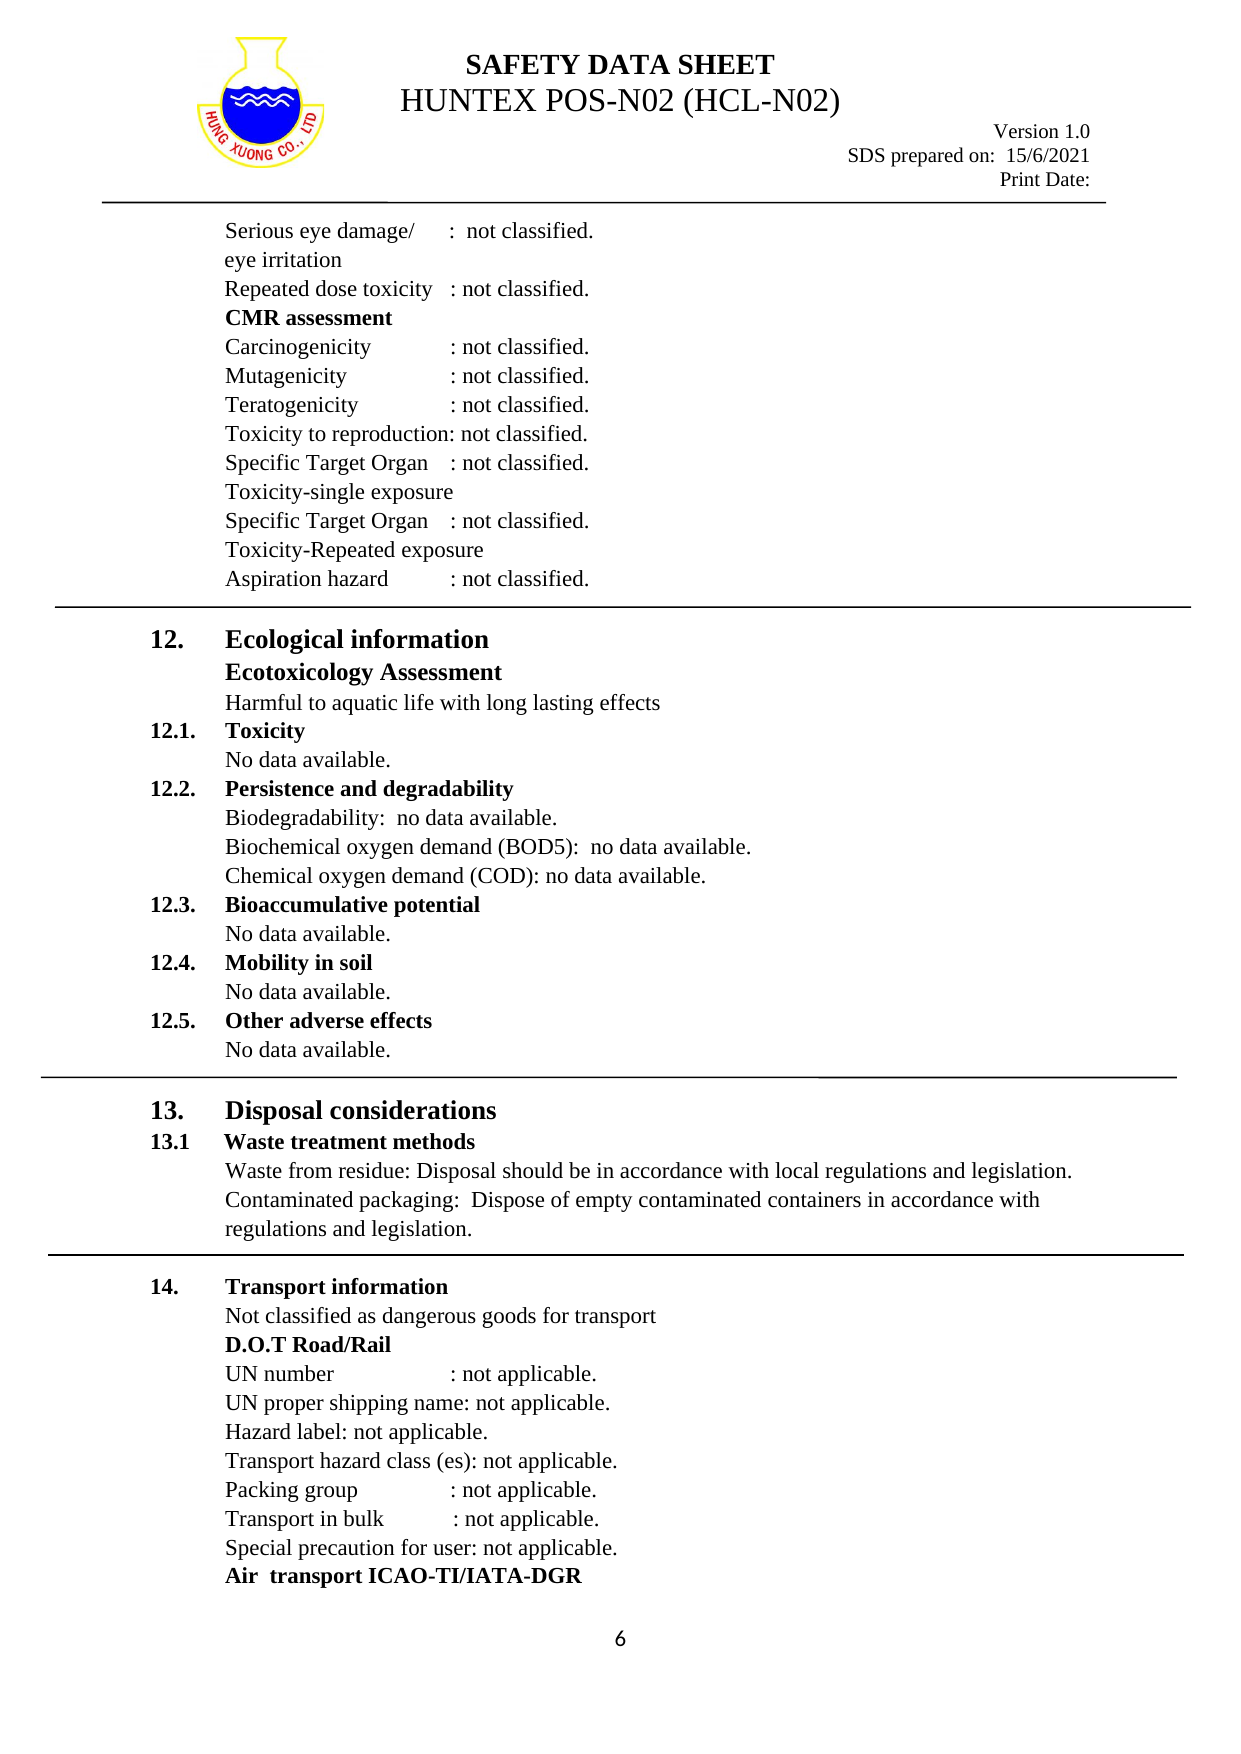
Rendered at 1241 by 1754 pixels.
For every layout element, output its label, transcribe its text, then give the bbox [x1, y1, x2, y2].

text No data available. [150, 920, 1090, 947]
text Waste from residue: Disposal should be in accordance with local regulations and legislation. [150, 1157, 1090, 1183]
text Mutagenicity : not classified. [150, 362, 1090, 388]
text Toxicity-Repeated exposure [150, 536, 1090, 562]
text Serious eye damage/ : not classified. [150, 217, 1090, 244]
text Air transport ICAO-TI/IATA-DGR [150, 1563, 1090, 1589]
text Hazard label: not applicable. [150, 1418, 1090, 1444]
text Repeated dose toxicity : not classified. [150, 275, 1090, 302]
text No data available. [150, 1036, 1090, 1062]
text Toxicity-single exposure [150, 478, 1090, 504]
text Ecotoxicology Assessment [150, 657, 1090, 686]
text Special precaution for user: not applicable. [150, 1534, 1090, 1560]
text 12.5. Other adverse effects [150, 1007, 1090, 1033]
text 14. Transport information [150, 1273, 1090, 1299]
text 12.2. Persistence and degradability [150, 776, 1090, 802]
text 12. Ecological information [150, 623, 1090, 654]
text No data available. [150, 978, 1090, 1004]
text Transport in bulk : not applicable. [150, 1505, 1090, 1531]
text Teratogenicity : not classified. [150, 391, 1090, 417]
text 13. Disposal considerations [150, 1094, 1090, 1125]
text eye irritation [150, 246, 1090, 273]
text No data available. [150, 747, 1090, 773]
text Aspiration hazard : not classified. [150, 565, 1090, 591]
text Not classified as dangerous goods for transport [150, 1302, 1090, 1328]
text Harmful to aquatic life with long lasting effects [150, 689, 1090, 715]
text 12.1. Toxicity [150, 718, 1090, 744]
picture [197, 37, 325, 168]
text Specific Target Organ : not classified. [150, 507, 1090, 533]
text 12.4. Mobility in soil [150, 949, 1090, 976]
text Biodegradability: no data available. [150, 804, 1090, 831]
text UN number : not applicable. [150, 1360, 1090, 1386]
text 13.1 Waste treatment methods [150, 1128, 1090, 1154]
text Packing group : not applicable. [150, 1476, 1090, 1502]
text CMR assessment [150, 304, 1090, 331]
text Carcinogenicity : not classified. [150, 333, 1090, 359]
text Chemical oxygen demand (COD): no data available. [150, 862, 1090, 889]
text D.O.T Road/Rail [150, 1331, 1090, 1357]
text Specific Target Organ : not classified. [150, 449, 1090, 475]
text Contaminated packaging: Dispose of empty contaminated containers in accordance with regulations and legislation. [225, 1186, 1090, 1241]
text Biochemical oxygen demand (BOD5): no data available. [150, 833, 1090, 860]
text 12.3. Bioaccumulative potential [150, 891, 1090, 918]
text Transport hazard class (es): not applicable. [150, 1447, 1090, 1473]
text Toxicity to reproduction: not classified. [150, 420, 1090, 446]
text UN proper shipping name: not applicable. [150, 1389, 1090, 1415]
